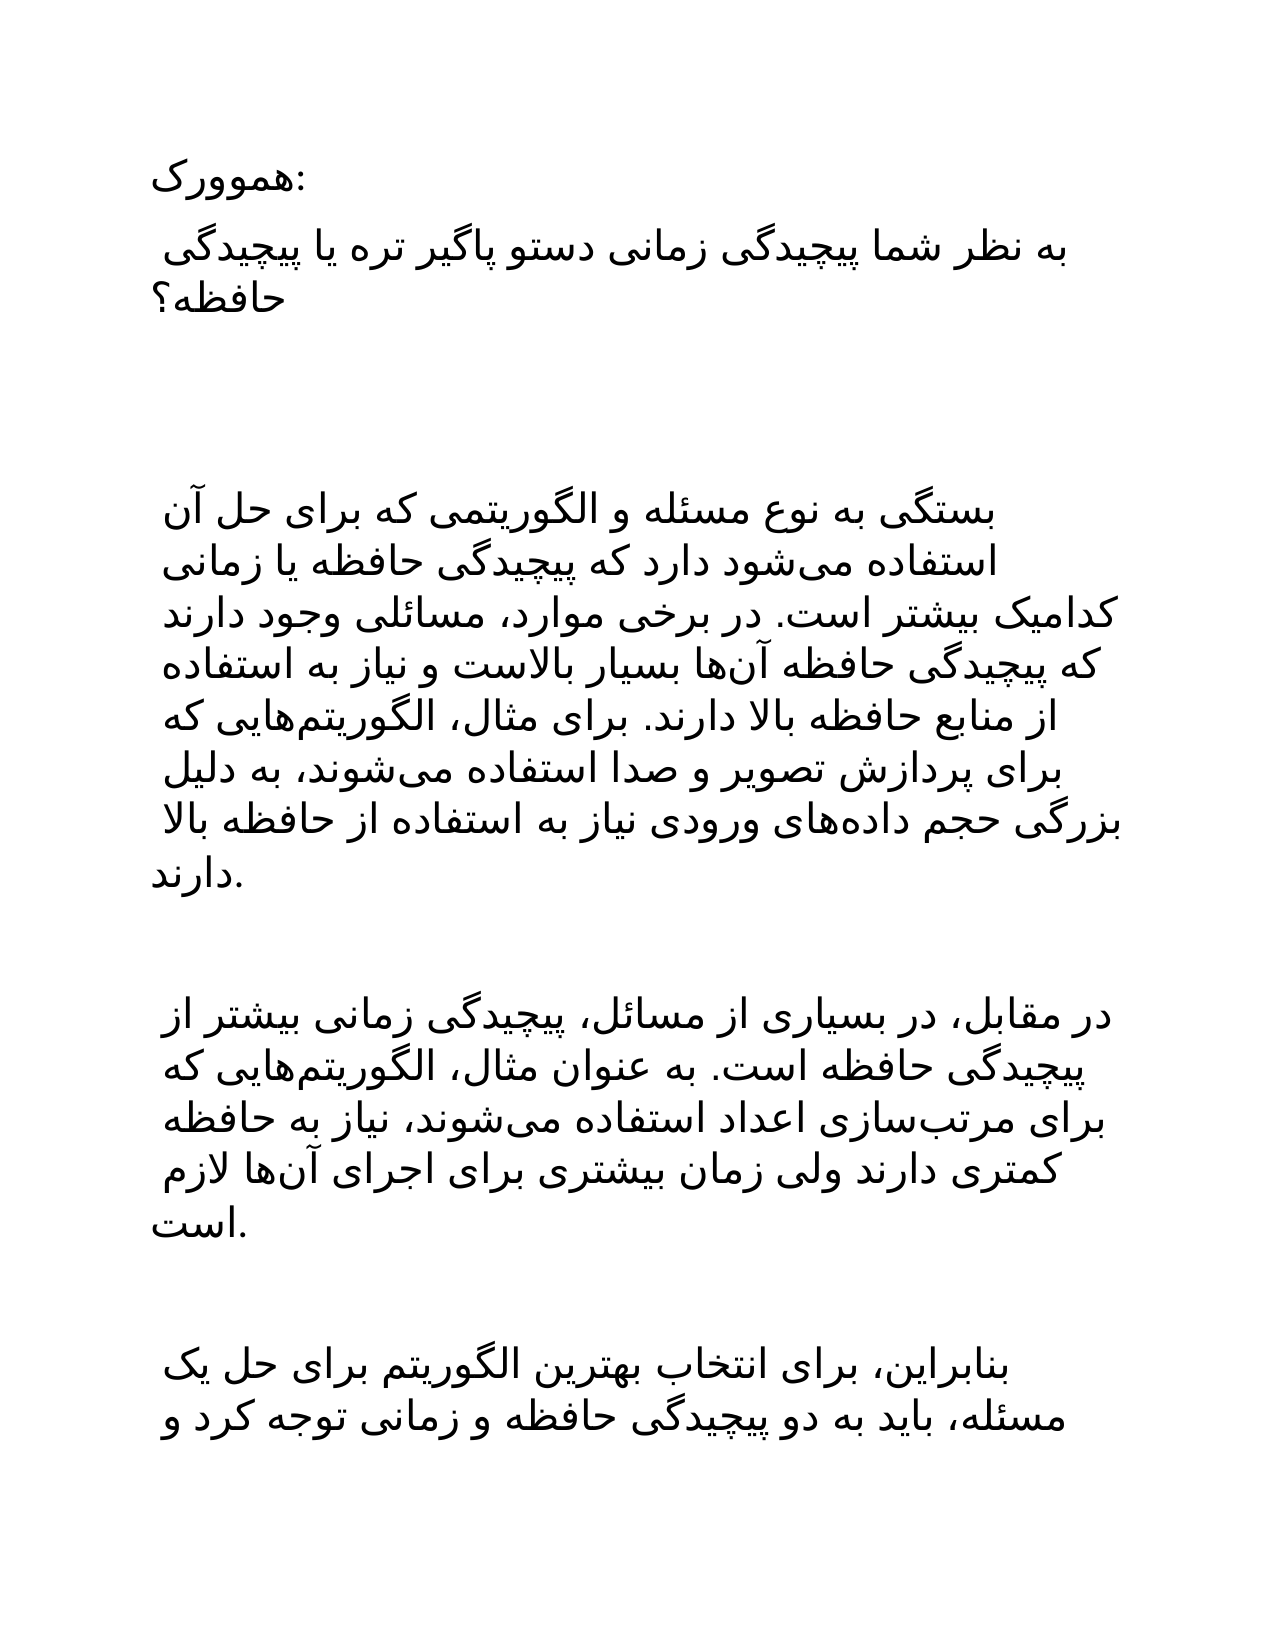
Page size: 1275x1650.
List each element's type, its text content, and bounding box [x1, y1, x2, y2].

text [150, 1340, 1125, 1439]
text در مقابل، در بسیاری از مسائل، پیچیدگی زمانی بیشتر از پیچیدگی حافظه است. به عنوان مثال، الگوریتم‌هایی که برای مرتب‌سازی اعداد استفاده می‌شوند، نیاز به حافظه کمتری دارند ولی زمان بیشتری برای اجرای آن‌ها لازم است. [150, 990, 1125, 1248]
text هموورک: [150, 150, 1125, 201]
text به نظر شما پیچیدگی زمانی دستو پاگیر تره یا پیچیدگی حافظه؟ [150, 222, 1125, 321]
text بستگی به نوع مسئله و الگوریتمی که برای حل آن استفاده می‌شود دارد که پیچیدگی حافظه یا زمانی کدامیک بیشتر است. در برخی موارد، مسائلی وجود دارند که پیچیدگی حافظه آن‌ها بسیار بالاست و نیاز به استفاده از منابع حافظه بالا دارند. برای مثال، الگوریتم‌هایی که برای پردازش تصویر و صدا استفاده می‌شوند، به دلیل بزرگی حجم داده‌های ورودی نیاز به استفاده از حافظه بالا دارند. [150, 485, 1125, 897]
